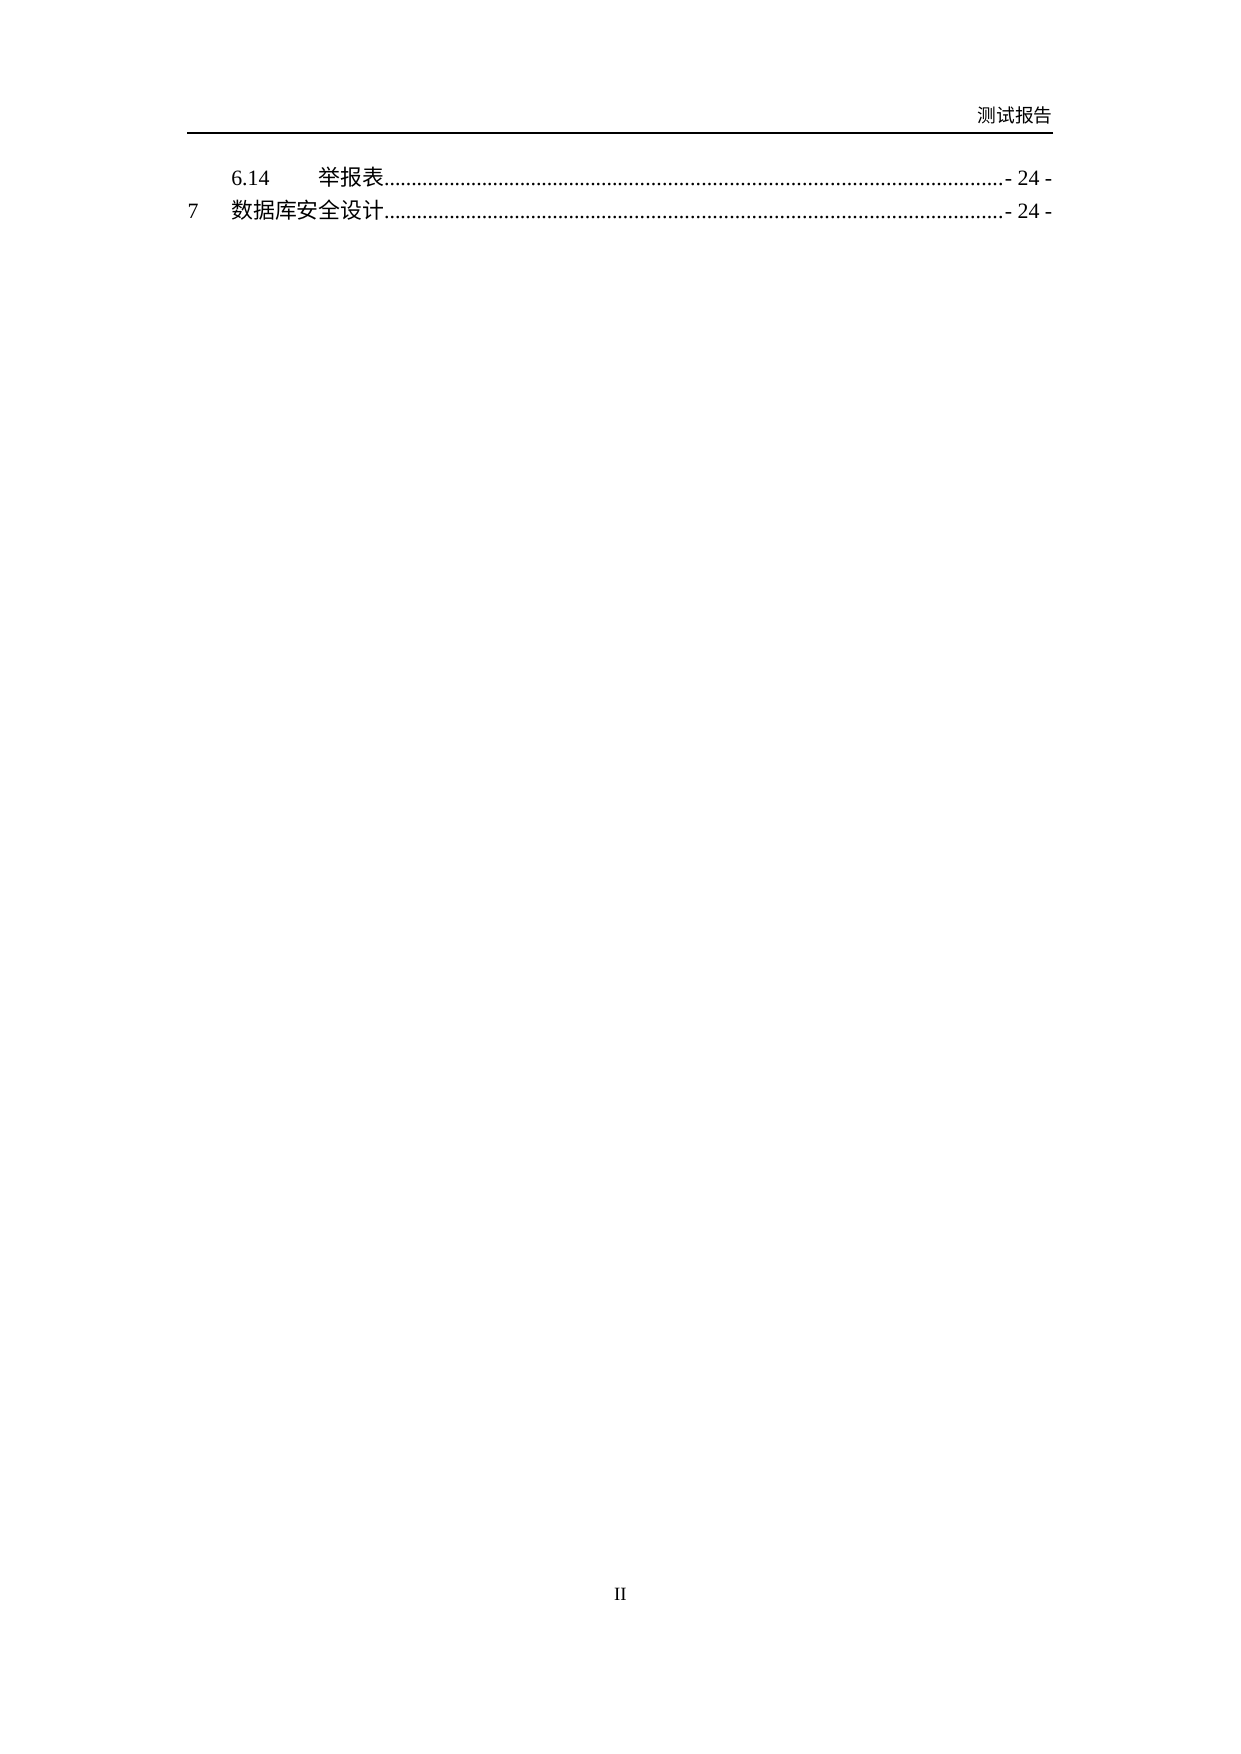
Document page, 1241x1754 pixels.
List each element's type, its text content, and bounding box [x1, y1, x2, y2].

text 6.14 举报表 - 24 - [231, 160, 1053, 192]
text 7 数据库安全设计 - 24 - [187, 192, 1053, 225]
